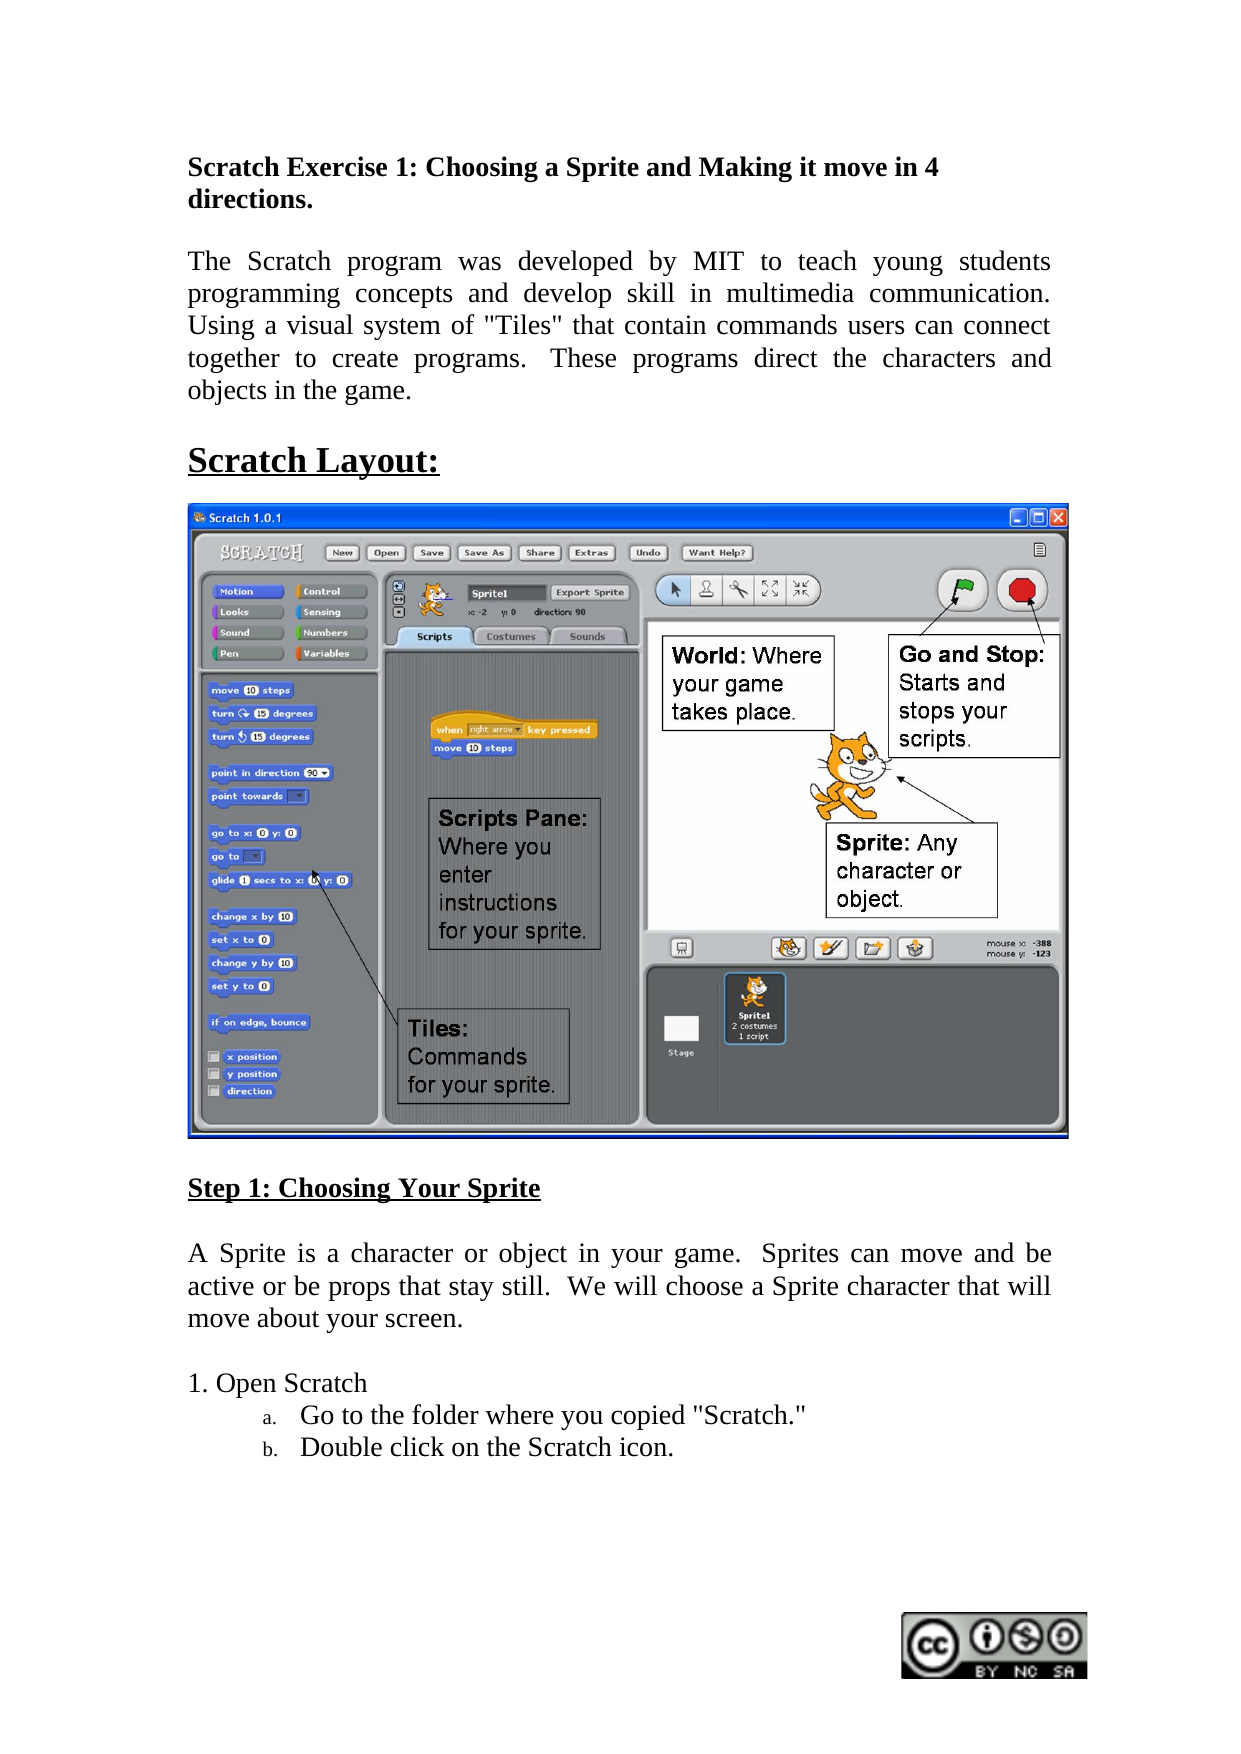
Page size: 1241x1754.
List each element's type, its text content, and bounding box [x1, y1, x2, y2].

text 1. Open Scratch [187, 1366, 1053, 1398]
picture [187, 503, 1069, 1139]
text Scratch Exercise 1: Choosing a Sprite and Making it move in 4 directions. [187, 150, 1053, 243]
list Go to the folder where you copied "Scratch." [262, 1398, 1053, 1431]
text Scratch Layout: [187, 438, 1053, 480]
text Step 1: Choosing Your Sprite [187, 1139, 1053, 1204]
text The Scratch program was developed by MIT to teach young students programming concepts and develop skill in multimedia communication. Using a visual system of "Tiles" that contain commands users can connect together to create programs. These programs direct the characters and objects in the game. [187, 243, 1053, 406]
list Double click on the Scratch icon. [262, 1431, 1053, 1492]
text A Sprite is a character or object in your game. Sprites can move and be active or be props that stay still. We will choose a Sprite character that will move about your screen. [187, 1236, 1053, 1333]
